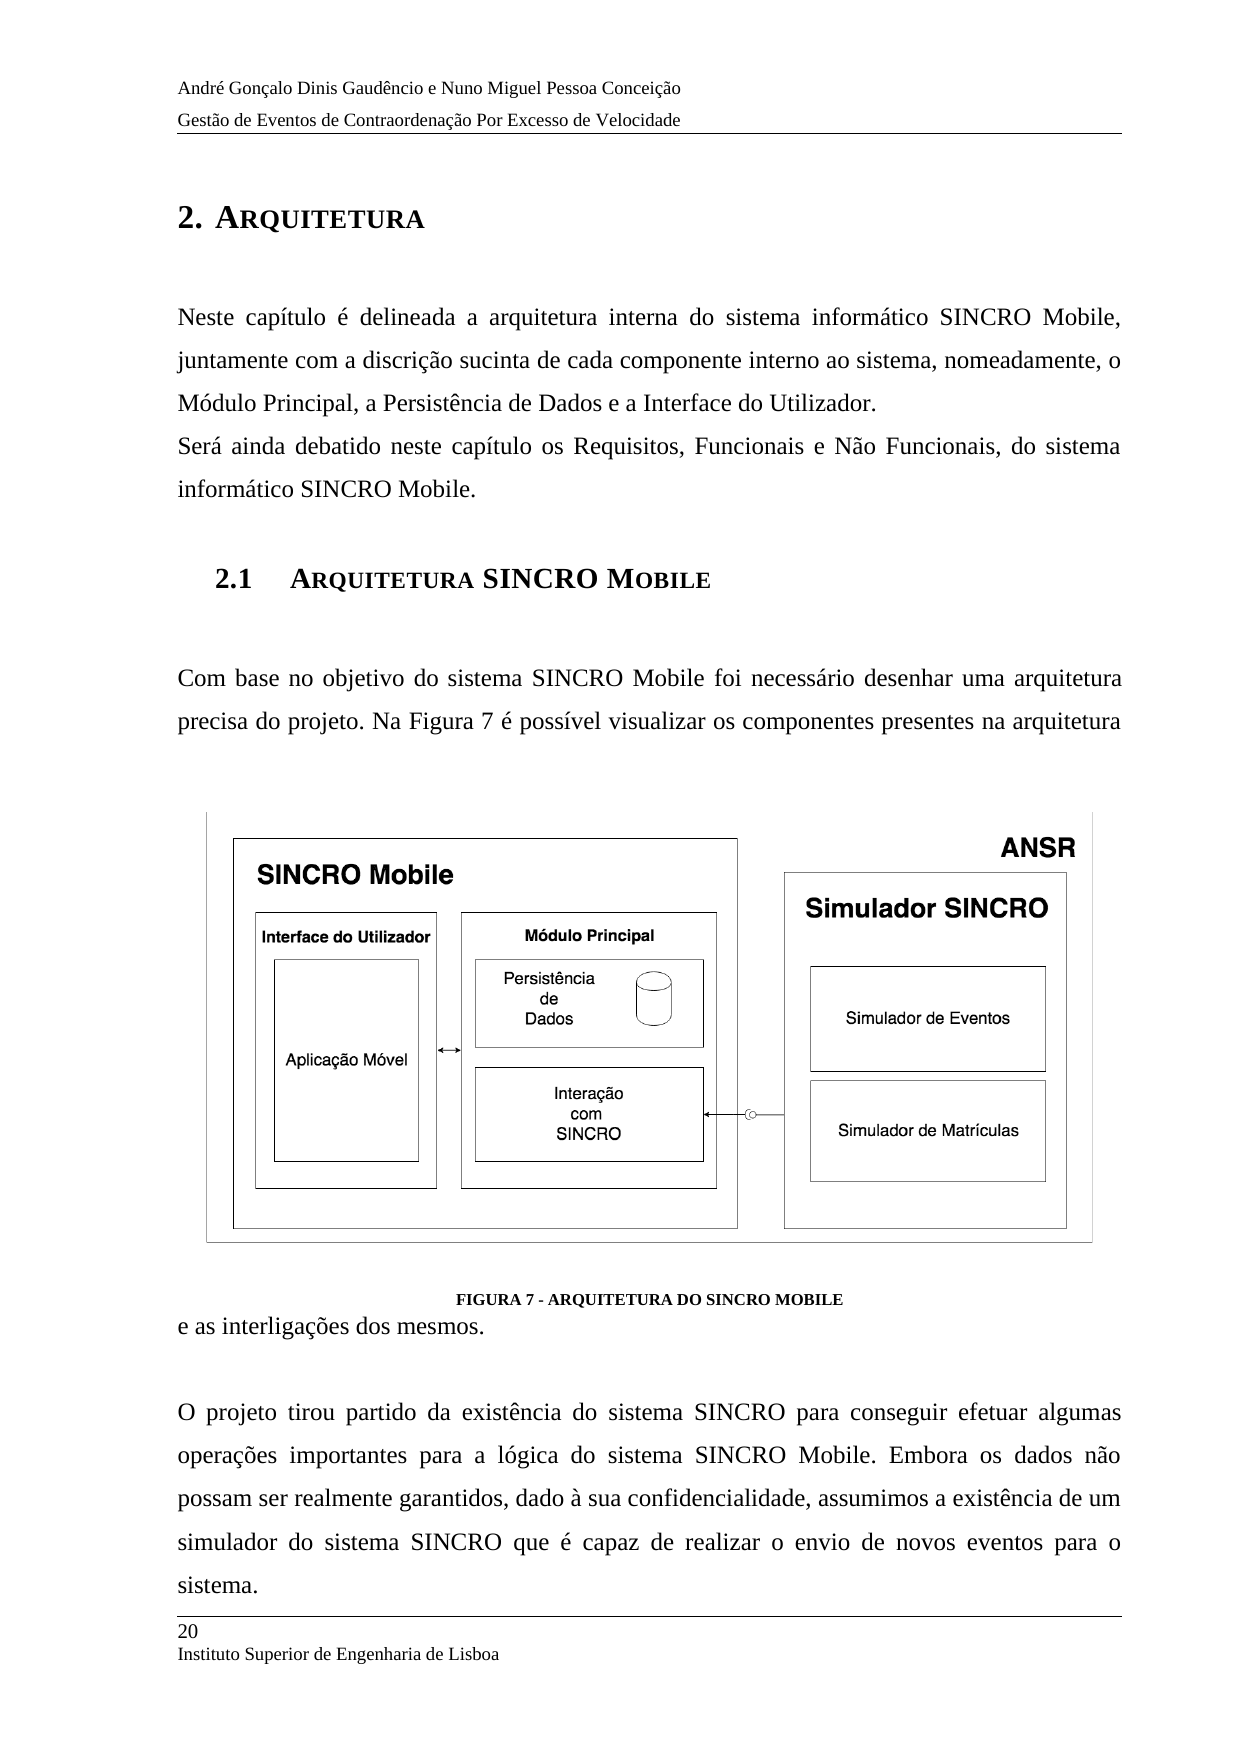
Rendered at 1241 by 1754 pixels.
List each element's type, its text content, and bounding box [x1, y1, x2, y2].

text Neste capítulo é delineada a arquitetura interna do sistema informático SINCRO Mobile, juntamente com a discrição sucinta de cada componente interno ao sistema, nomeadamente, o Módulo Principal, a Persistência de Dados e a Interface do Utilizador. [177, 302, 1122, 417]
subtitle Arquitetura SINCRO Mobile [215, 561, 1122, 594]
picture [206, 812, 1093, 1250]
subtitle Arquitetura [177, 197, 1122, 236]
text Será ainda debatido neste capítulo os Requisitos, Funcionais e Não Funcionais, do sistema informático SINCRO Mobile. [177, 431, 1122, 503]
text O projeto tirou partido da existência do sistema SINCRO para conseguir efetuar algumas operações importantes para a lógica do sistema SINCRO Mobile. Embora os dados não possam ser realmente garantidos, dado à sua confidencialidade, assumimos a existência de um simulador do sistema SINCRO que é capaz de realizar o envio de novos eventos para o sistema. [177, 1397, 1122, 1598]
